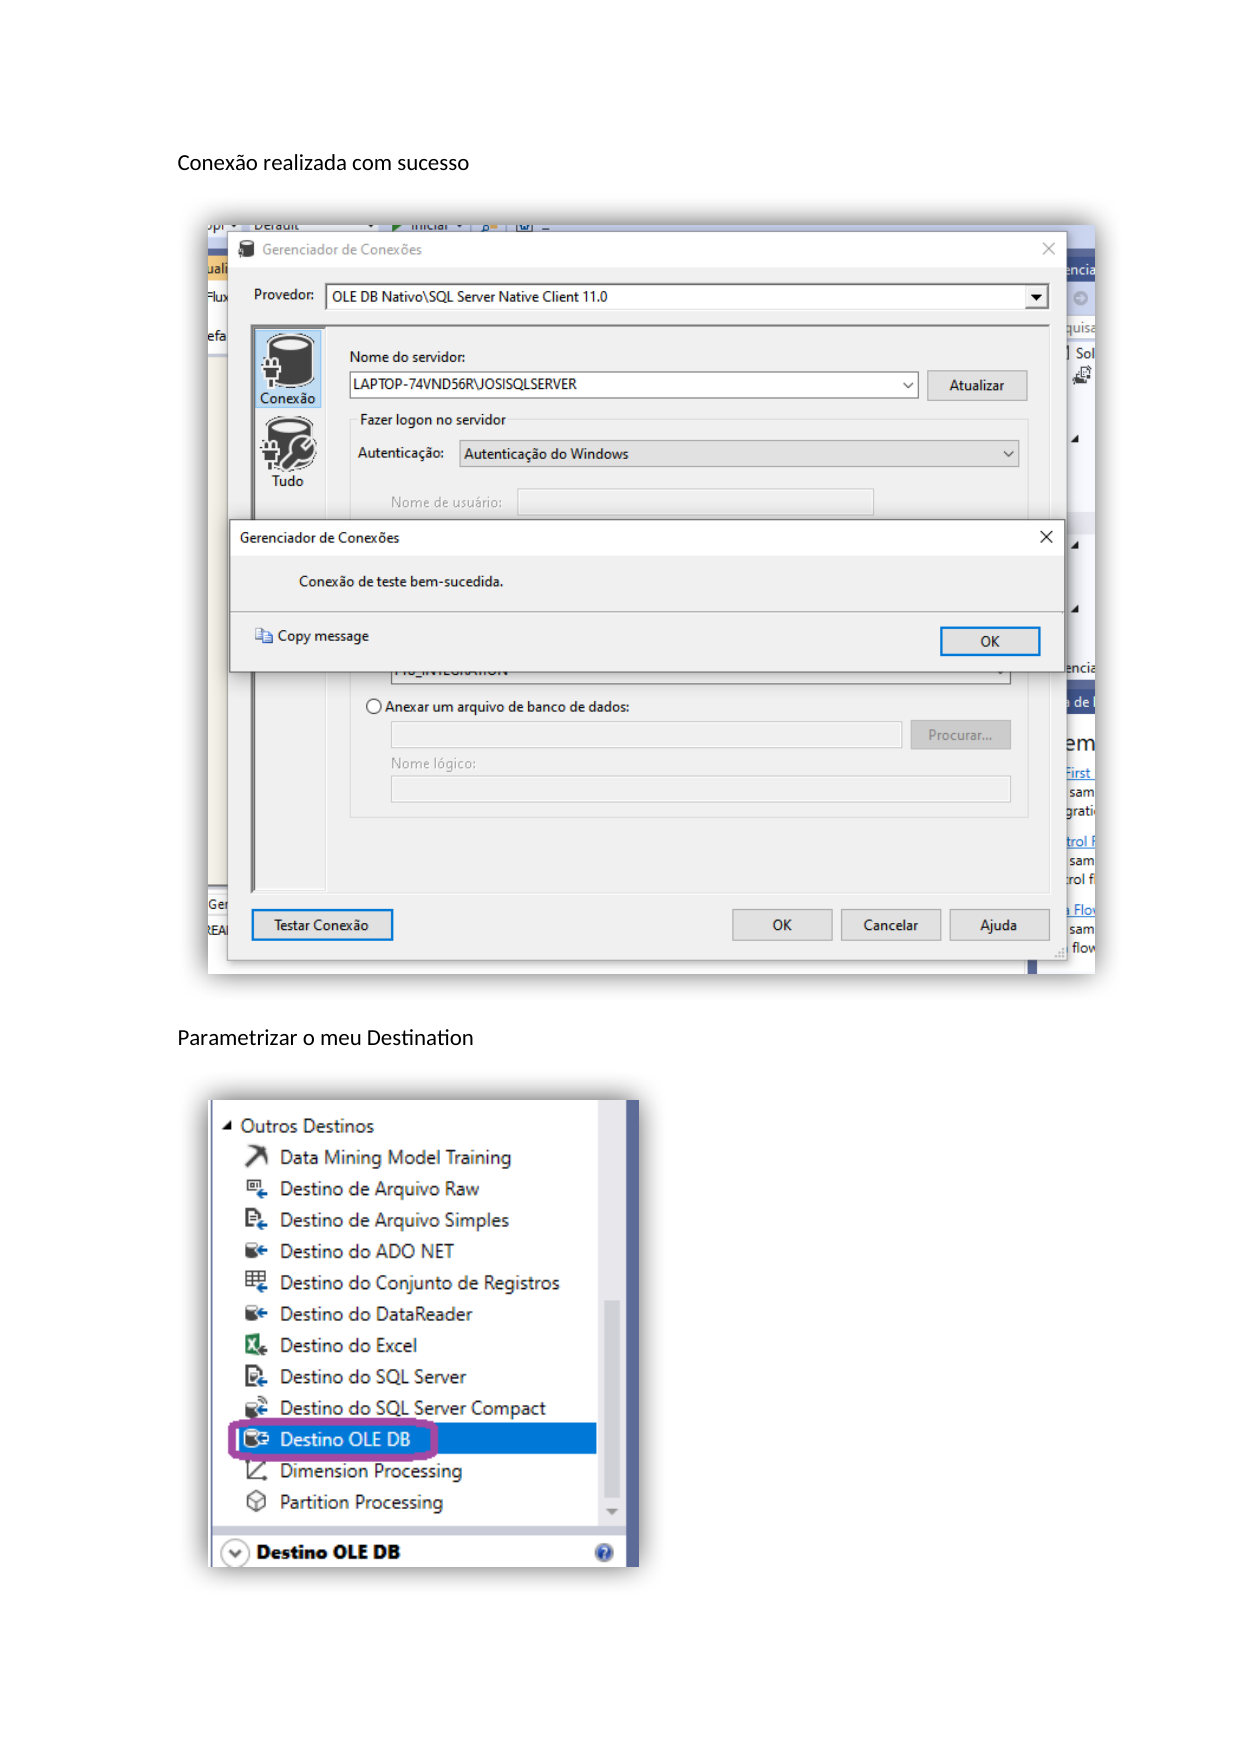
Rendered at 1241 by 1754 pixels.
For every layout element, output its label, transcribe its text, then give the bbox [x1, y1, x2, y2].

picture [208, 225, 1095, 974]
picture [208, 1100, 639, 1567]
text Conexão realizada com sucesso [177, 148, 1063, 176]
text Parametrizar o meu Destination [177, 1023, 1063, 1051]
